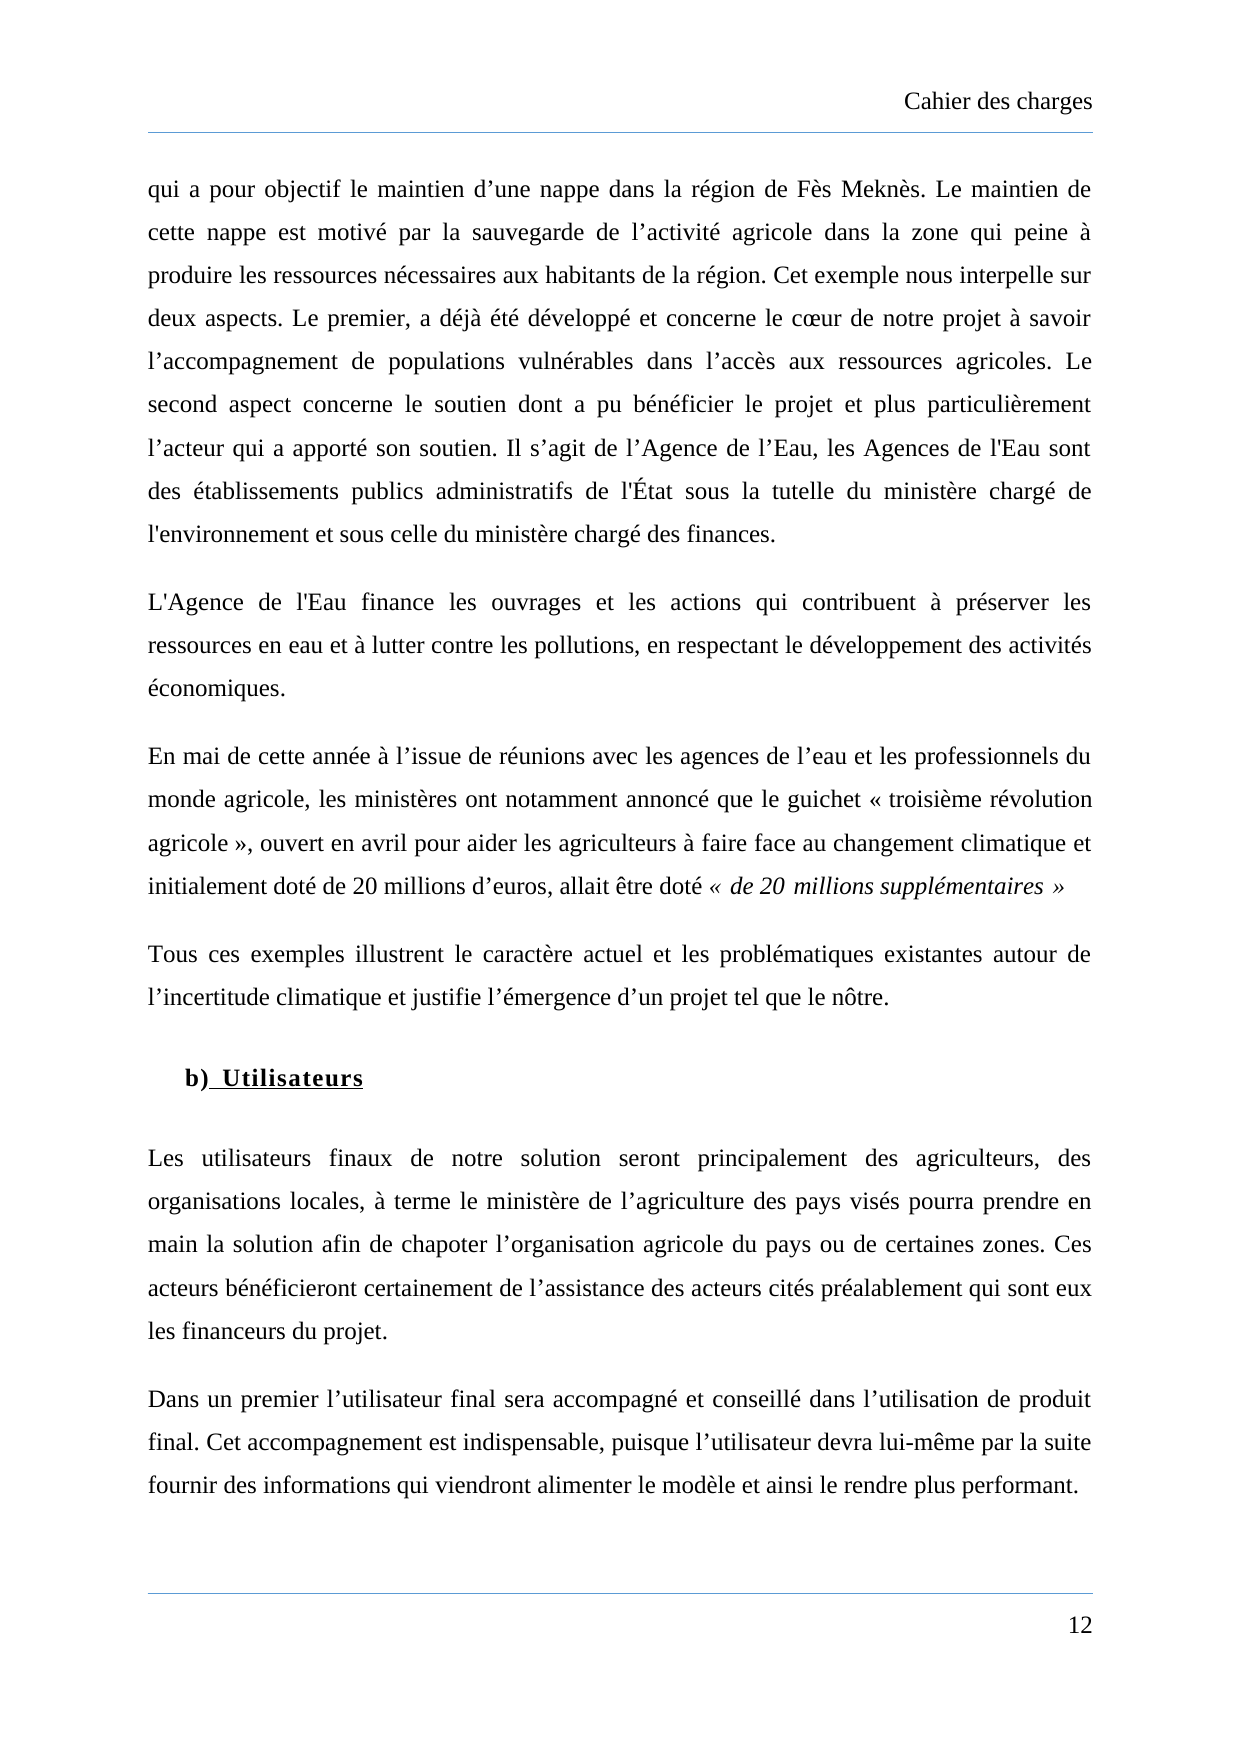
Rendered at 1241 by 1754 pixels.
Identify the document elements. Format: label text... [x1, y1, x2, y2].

text Tous ces exemples illustrent le caractère actuel et les problématiques existantes autour de l’incertitude climatique et justifie l’émergence d’un projet tel que le nôtre. [148, 939, 1093, 1011]
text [148, 174, 1093, 548]
subtitle Utilisateurs [185, 1063, 1093, 1091]
text Les utilisateurs finaux de notre solution seront principalement des agriculteurs, des organisations locales, à terme le ministère de l’agriculture des pays visés pourra prendre en main la solution afin de chapoter l’organisation agricole du pays ou de certaines zones. Ces acteurs bénéficieront certainement de l’assistance des acteurs cités préalablement qui sont eux les financeurs du projet. [148, 1143, 1093, 1344]
text L'Agence de l'Eau finance les ouvrages et les actions qui contribuent à préserver les ressources en eau et à lutter contre les pollutions, en respectant le développement des activités économiques. [148, 587, 1093, 702]
text En mai de cette année à l’issue de réunions avec les agences de l’eau et les professionnels du monde agricole, les ministères ont notamment annoncé que le guichet « troisième révolution agricole », ouvert en avril pour aider les agriculteurs à faire face au changement climatique et initialement doté de 20 millions d’euros, allait être doté « de 20 millions supplémentaires » [148, 741, 1093, 899]
text Dans un premier l’utilisateur final sera accompagné et conseillé dans l’utilisation de produit final. Cet accompagnement est indispensable, puisque l’utilisateur devra lui-même par la suite fournir des informations qui viendront alimenter le modèle et ainsi le rendre plus performant. [148, 1384, 1093, 1499]
